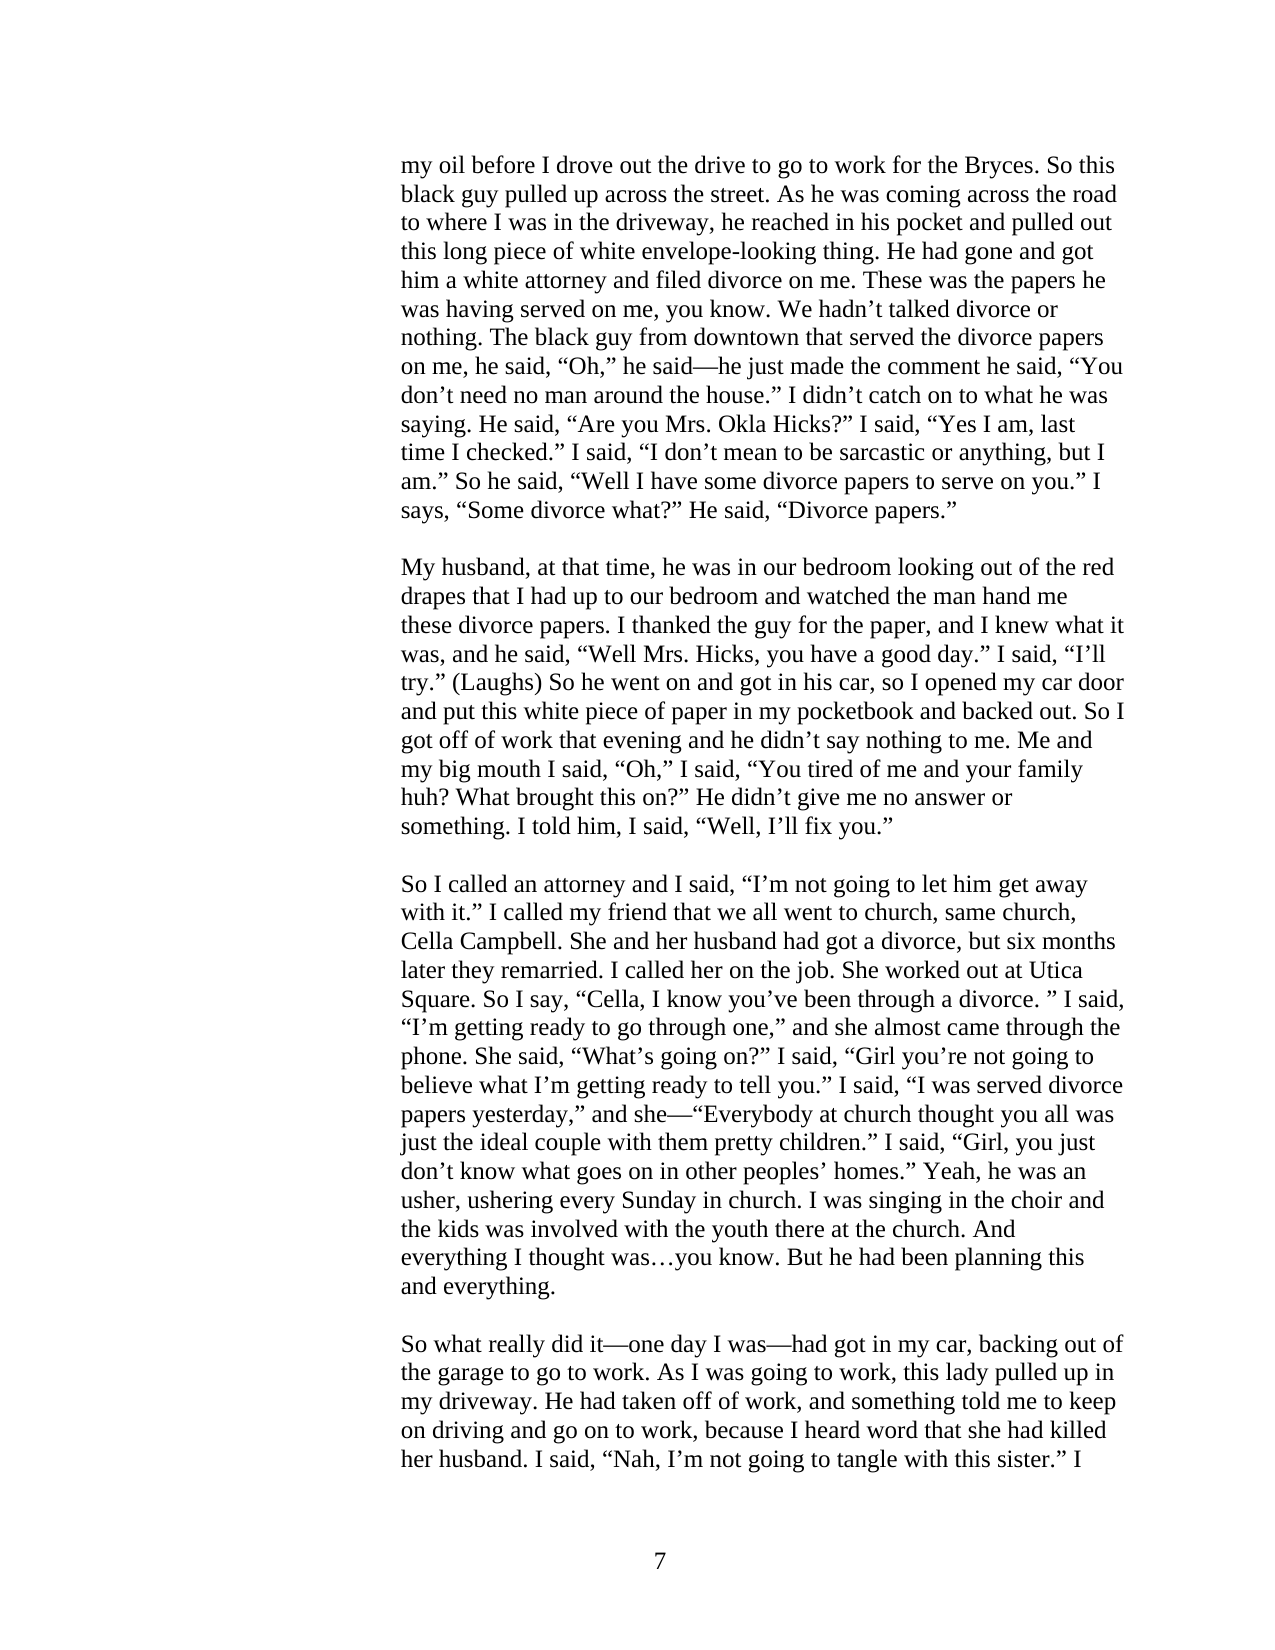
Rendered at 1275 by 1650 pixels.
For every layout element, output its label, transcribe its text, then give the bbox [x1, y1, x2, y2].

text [401, 150, 1125, 524]
text My husband, at that time, he was in our bedroom looking out of the red drapes that I had up to our bedroom and watched the man hand me these divorce papers. I thanked the guy for the paper, and I knew what it was, and he said, “Well Mrs. Hicks, you have a good day.” I said, “I’ll try.” (Laughs) So he went on and got in his car, so I opened my car door and put this white piece of paper in my pocketbook and backed out. So I got off of work that evening and he didn’t say nothing to me. Me and my big mouth I said, “Oh,” I said, “You tired of me and your family huh? What brought this on?” He didn’t give me no answer or something. I told him, I said, “Well, I’ll fix you.” [401, 552, 1125, 840]
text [401, 1329, 1125, 1472]
text So I called an attorney and I said, “I’m not going to let him get away with it.” I called my friend that we all went to church, same church, Cella Campbell. She and her husband had got a divorce, but six months later they remarried. I called her on the job. She worked out at Utica Square. So I say, “Cella, I know you’ve been through a divorce. ” I said, “I’m getting ready to go through one,” and she almost came through the phone. She said, “What’s going on?” I said, “Girl you’re not going to believe what I’m getting ready to tell you.” I said, “I was served divorce papers yesterday,” and she—“Everybody at church thought you all was just the ideal couple with them pretty children.” I said, “Girl, you just don’t know what goes on in other peoples’ homes.” Yeah, he was an usher, ushering every Sunday in church. I was singing in the choir and the kids was involved with the youth there at the church. And everything I thought was…you know. But he had been planning this and everything. [401, 869, 1125, 1300]
